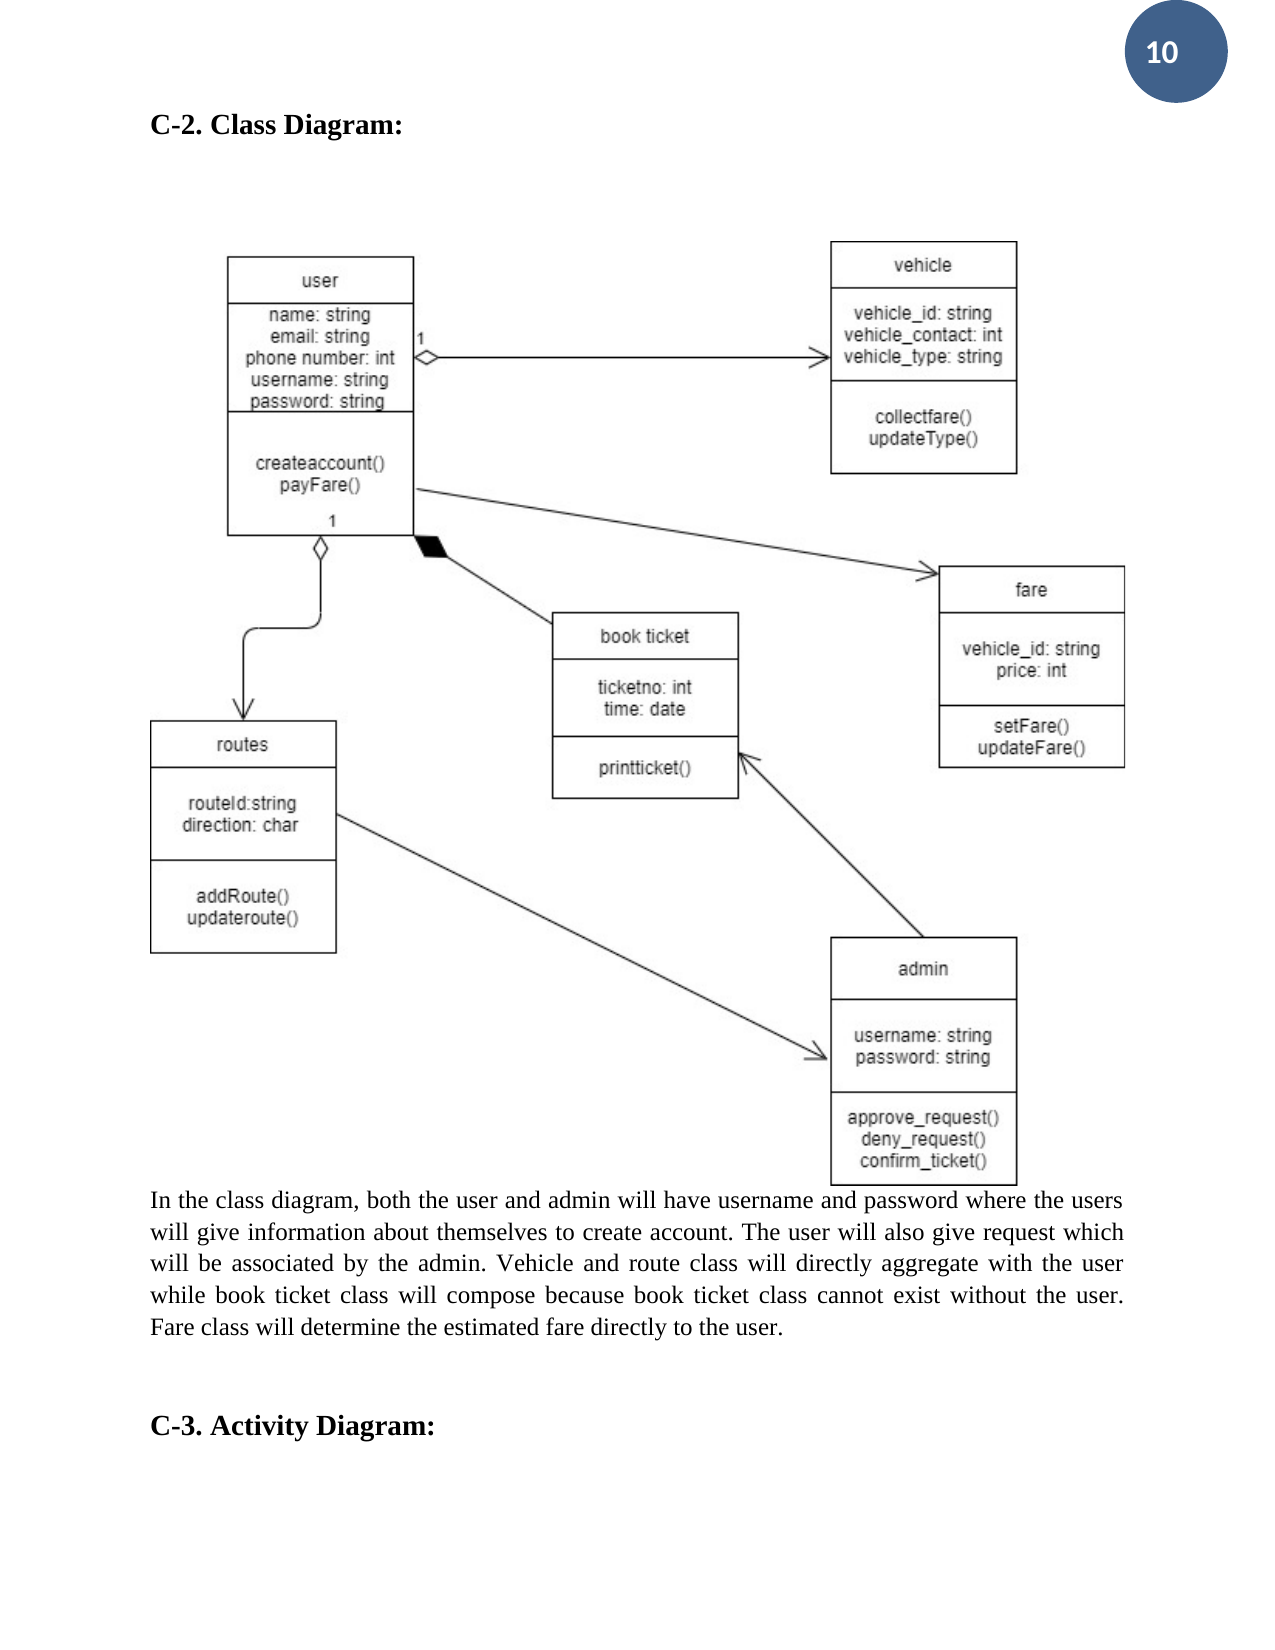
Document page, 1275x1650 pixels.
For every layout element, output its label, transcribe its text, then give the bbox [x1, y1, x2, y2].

text In the class diagram, both the user and admin will have username and password where the users will give information about themselves to create account. The user will also give request which will be associated by the admin. Vehicle and route class will directly aggregate with the user while book ticket class will compose because book ticket class cannot exist without the user. Fare class will determine the estimated fare directly to the user. [150, 1186, 1125, 1340]
text C-2. Class Diagram: [150, 107, 1125, 141]
picture [150, 241, 1125, 1186]
text C-3. Activity Diagram: [150, 1408, 1125, 1442]
